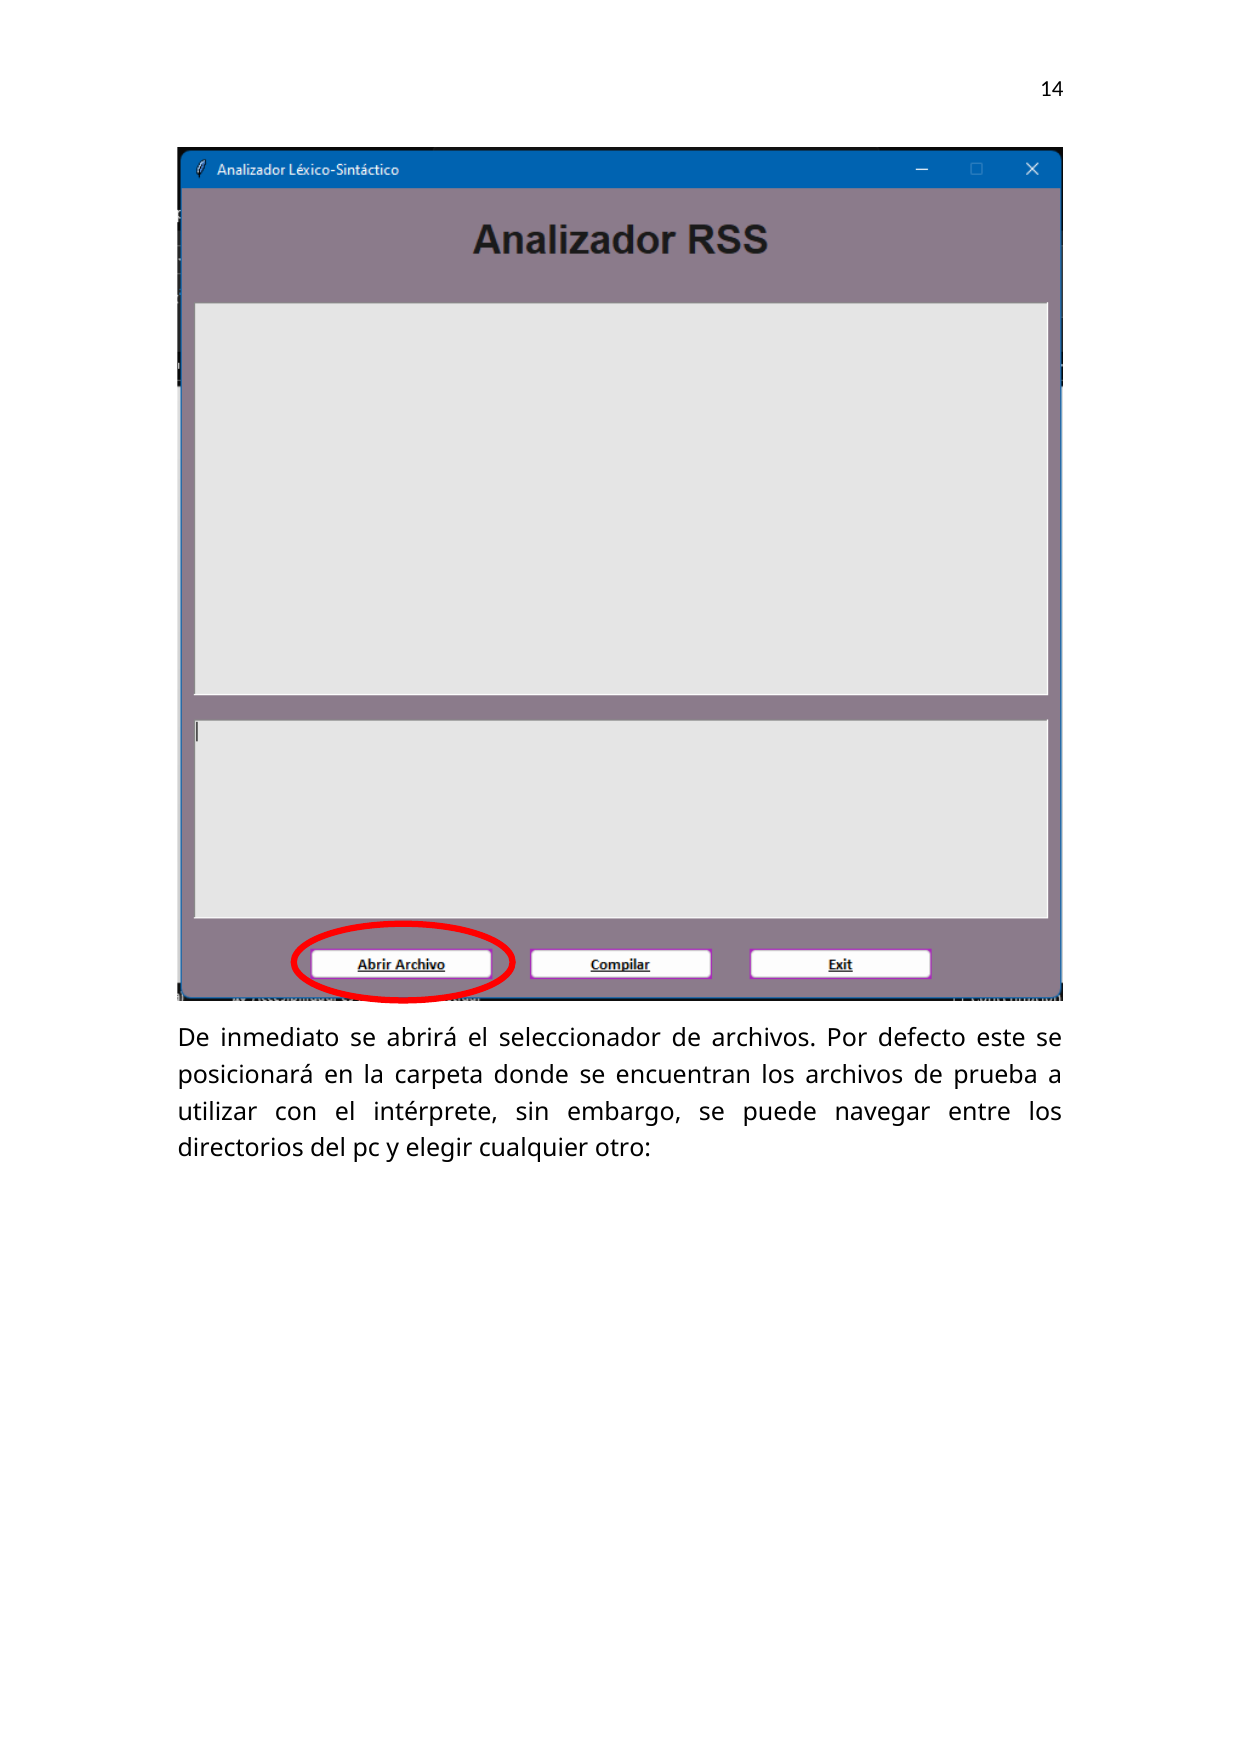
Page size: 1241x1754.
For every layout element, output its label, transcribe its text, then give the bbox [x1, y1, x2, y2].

picture [298, 927, 509, 997]
picture [177, 147, 1063, 1001]
text De inmediato se abrirá el seleccionador de archivos. Por defecto este se posicionará en la carpeta donde se encuentran los archivos de prueba a utilizar con el intérprete, sin embargo, se puede navegar entre los directorios del pc y elegir cualquier otro: [177, 1019, 1063, 1164]
